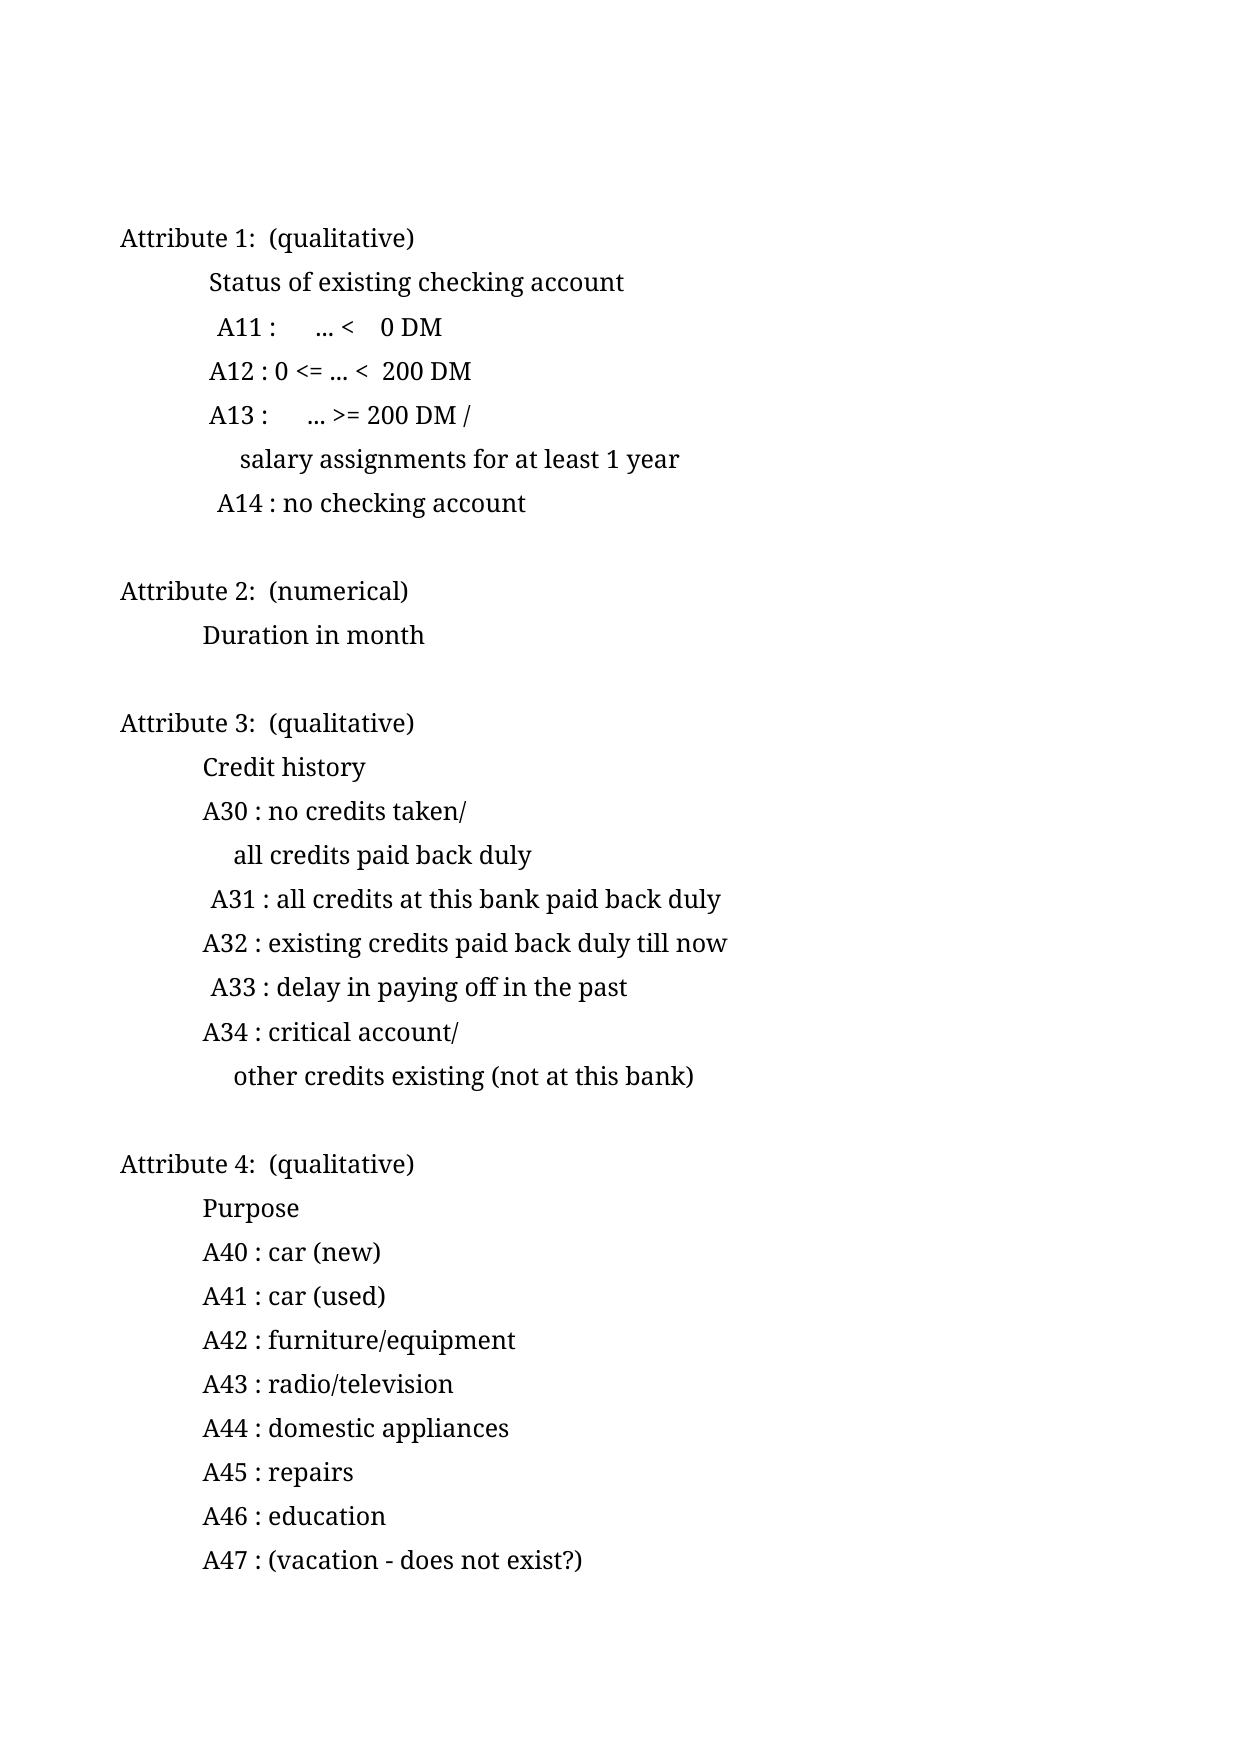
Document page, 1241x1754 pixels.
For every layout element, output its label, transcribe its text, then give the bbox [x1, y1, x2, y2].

text Credit history [120, 745, 1120, 789]
text Attribute 4: (qualitative) [120, 1141, 1120, 1185]
text Purpose [120, 1185, 1120, 1229]
text A13 : ... >= 200 DM / [120, 392, 1120, 436]
text Attribute 3: (qualitative) [120, 701, 1120, 745]
text A12 : 0 <= ... < 200 DM [120, 348, 1120, 392]
text A44 : domestic appliances [120, 1406, 1120, 1450]
text A47 : (vacation - does not exist?) [120, 1538, 1120, 1582]
text Status of existing checking account [120, 260, 1120, 304]
text A32 : existing credits paid back duly till now [120, 921, 1120, 965]
text other credits existing (not at this bank) [120, 1053, 1120, 1097]
text Attribute 2: (numerical) [120, 568, 1120, 613]
text Attribute 1: (qualitative) [120, 216, 1120, 260]
text A14 : no checking account [120, 480, 1120, 524]
text salary assignments for at least 1 year [120, 436, 1120, 480]
text Duration in month [120, 613, 1120, 657]
text A46 : education [120, 1494, 1120, 1538]
text A41 : car (used) [120, 1273, 1120, 1318]
text A40 : car (new) [120, 1229, 1120, 1273]
text A31 : all credits at this bank paid back duly [120, 877, 1120, 921]
text all credits paid back duly [120, 833, 1120, 877]
text A34 : critical account/ [120, 1009, 1120, 1053]
text A33 : delay in paying off in the past [120, 965, 1120, 1009]
text A43 : radio/television [120, 1362, 1120, 1406]
text A42 : furniture/equipment [120, 1318, 1120, 1362]
text A45 : repairs [120, 1450, 1120, 1494]
text A30 : no credits taken/ [120, 789, 1120, 833]
text A11 : ... < 0 DM [120, 304, 1120, 348]
